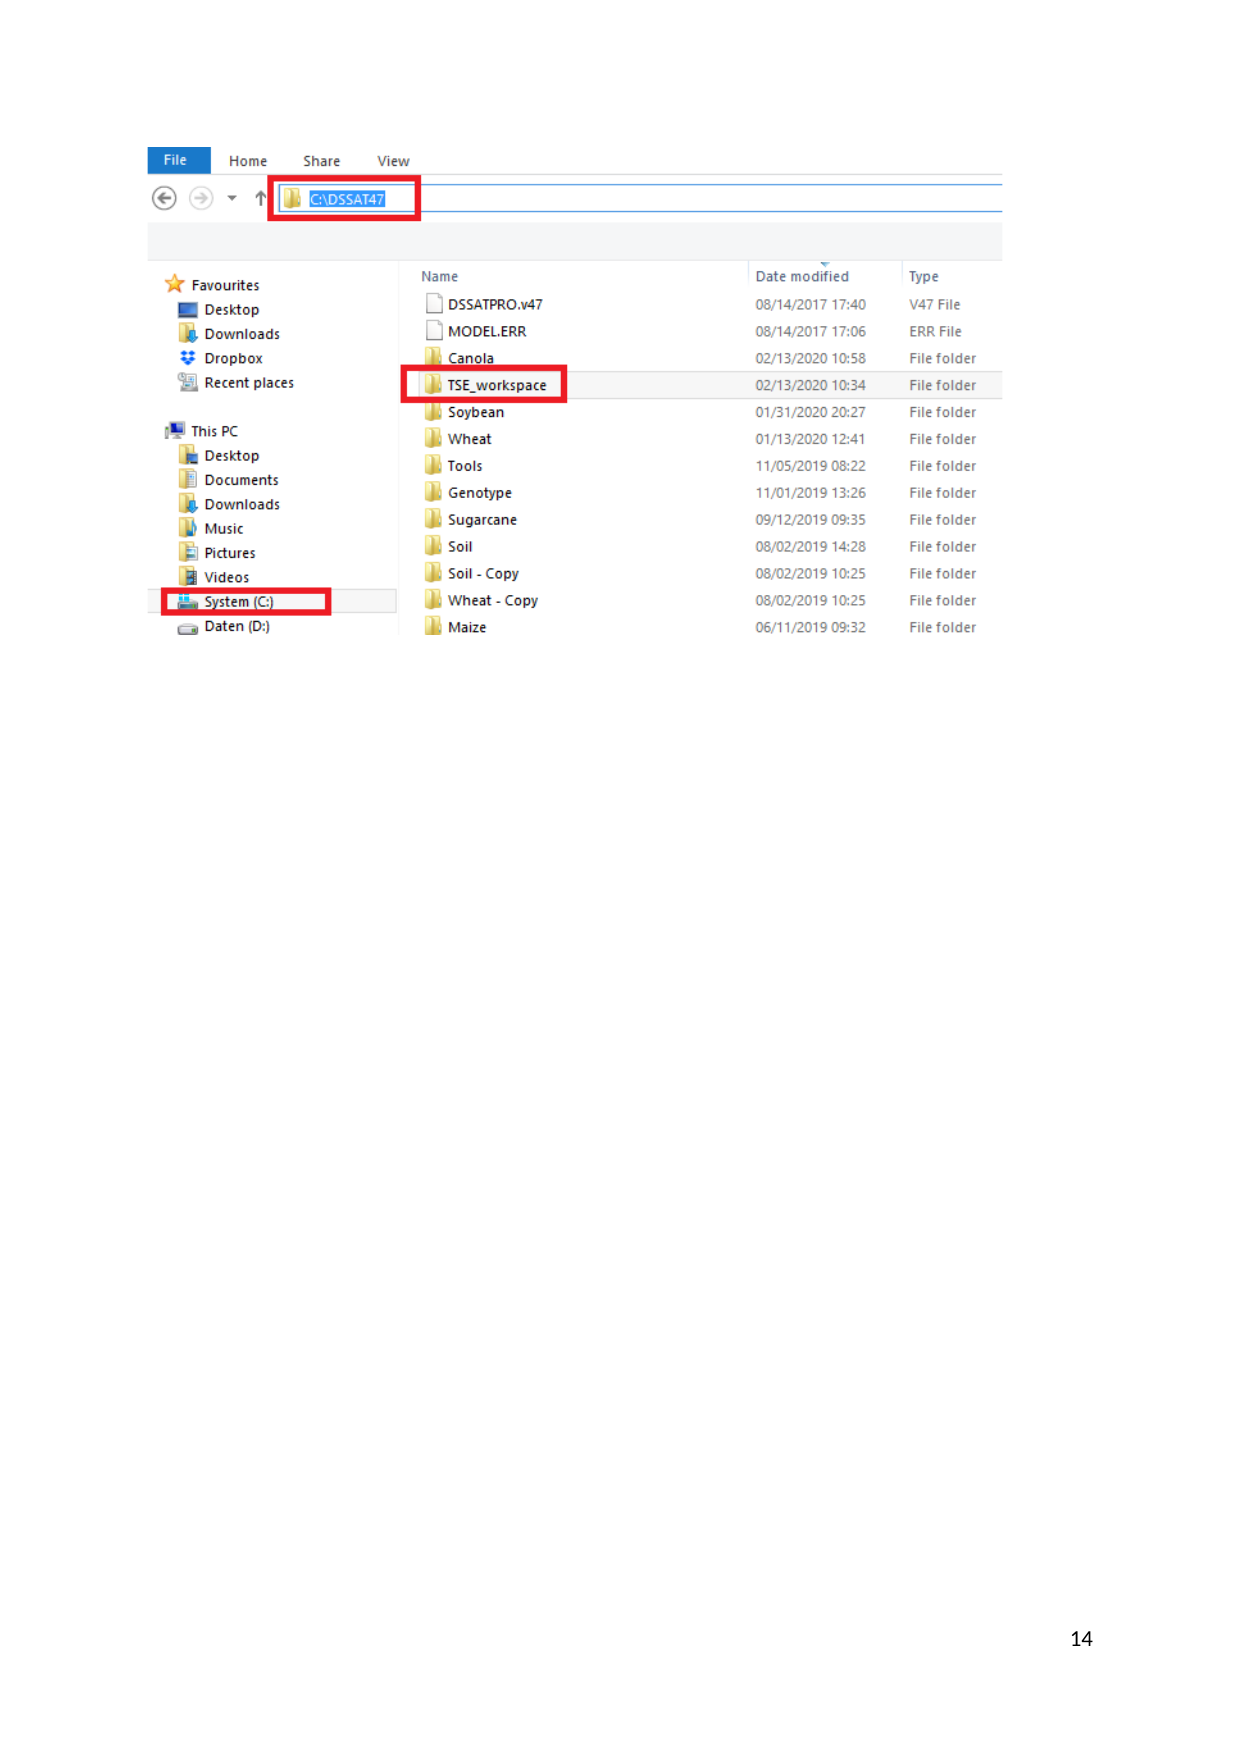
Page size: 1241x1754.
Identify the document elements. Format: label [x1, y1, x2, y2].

picture [147, 147, 1003, 635]
